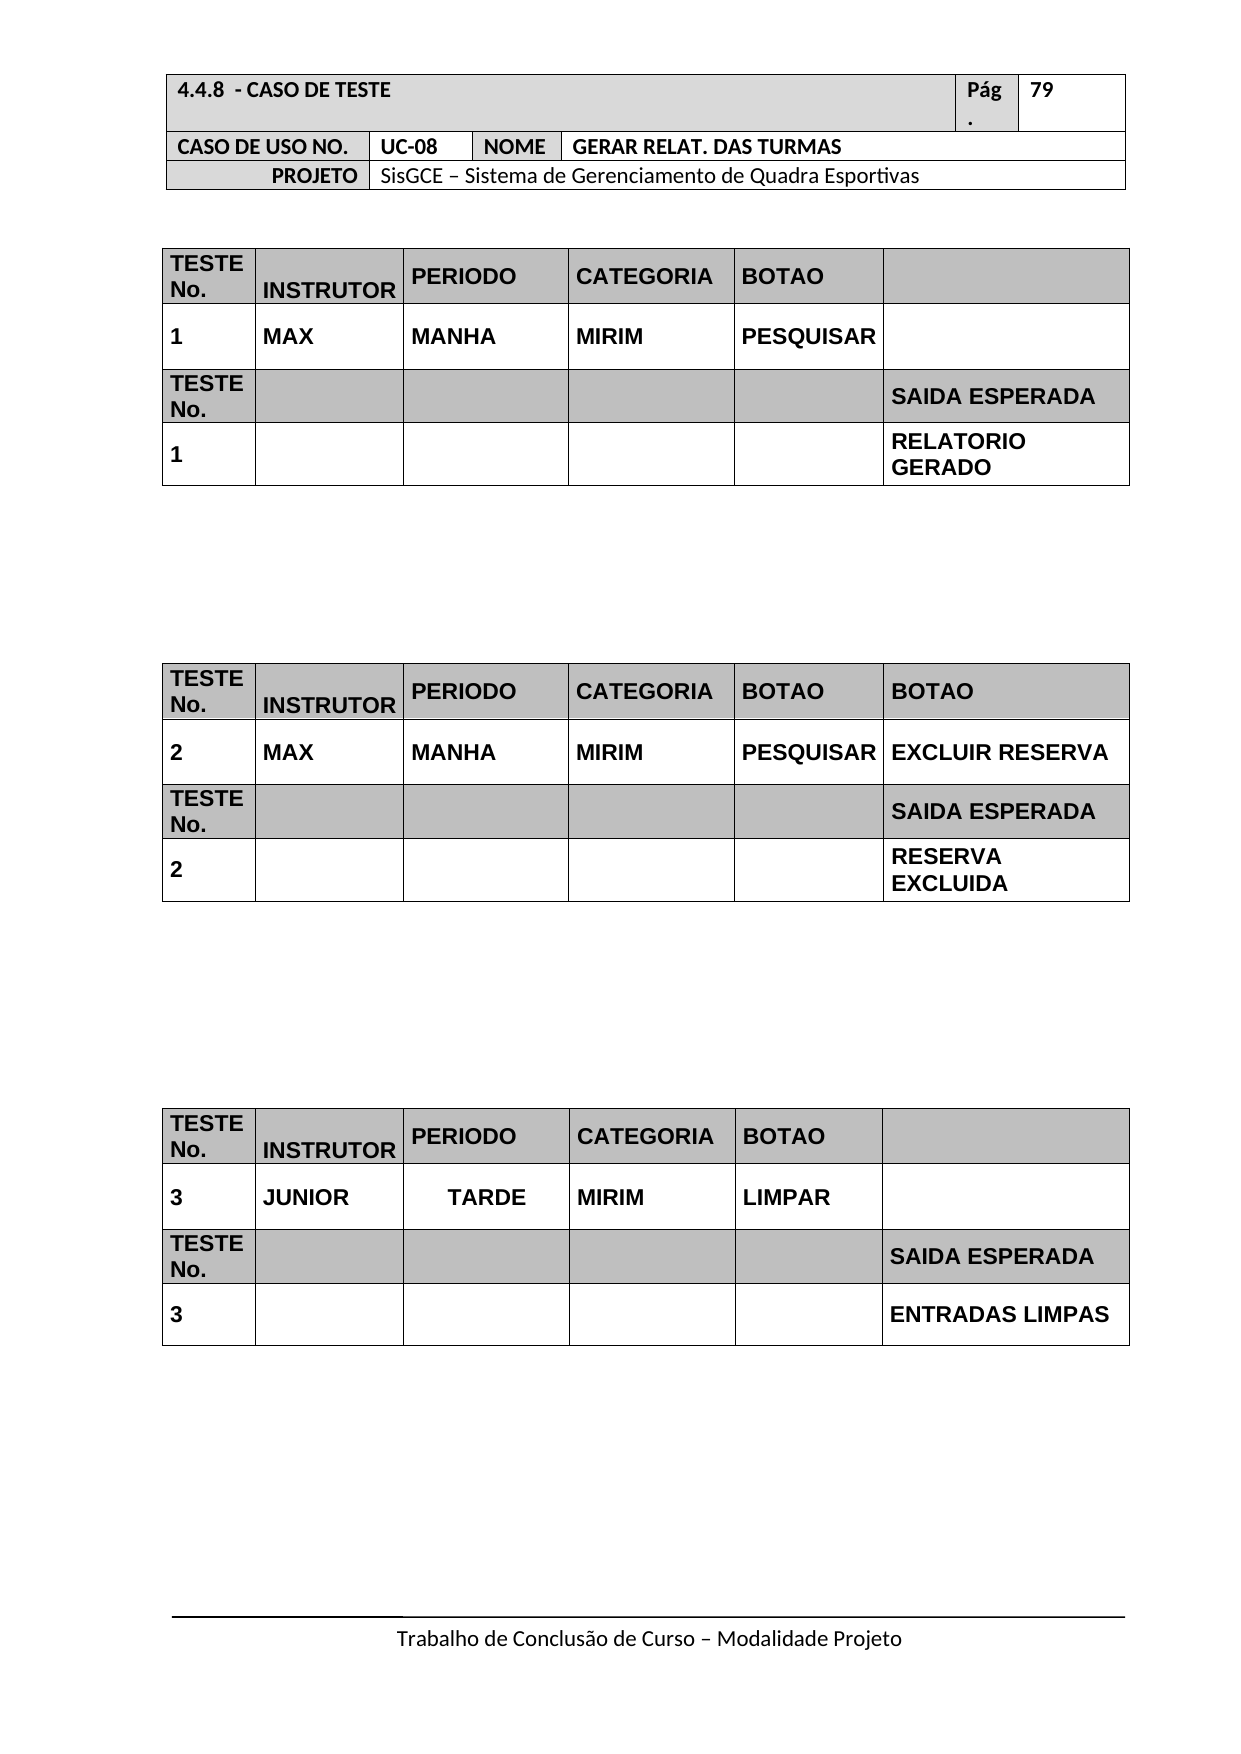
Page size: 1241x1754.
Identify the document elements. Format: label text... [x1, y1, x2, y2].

table_cell ENTRADAS LIMPAS [883, 1284, 1129, 1345]
table_cell [569, 423, 734, 485]
table_header PERIODO [404, 1109, 569, 1163]
table_header CATEGORIA [569, 664, 734, 718]
table_header [883, 1109, 1129, 1163]
table_cell [884, 304, 1129, 368]
table_header INSTRUTOR [256, 664, 403, 718]
table_cell [569, 839, 734, 901]
table_cell [404, 1230, 569, 1283]
table_cell PESQUISAR [735, 720, 883, 784]
table_cell 2 [163, 720, 255, 784]
table_cell [735, 370, 883, 422]
table_cell MAX [256, 720, 403, 784]
table_header CATEGORIA [569, 249, 734, 303]
table_cell SAIDA ESPERADA [883, 1230, 1129, 1283]
table_cell 1 [163, 423, 255, 485]
table_cell 2 [163, 839, 255, 901]
table_cell [256, 423, 403, 485]
table_cell MANHA [404, 720, 568, 784]
table_header PERIODO [404, 249, 568, 303]
table_header [884, 249, 1129, 303]
table_cell [570, 1230, 735, 1283]
table_header BOTAO [736, 1109, 882, 1163]
table_cell MAX [256, 304, 403, 368]
table_cell [883, 1164, 1129, 1229]
table_cell 3 [163, 1284, 255, 1345]
table_cell [735, 423, 883, 485]
table_cell MIRIM [569, 304, 734, 368]
table_cell [570, 1284, 735, 1345]
table_cell [404, 423, 568, 485]
table_cell TESTE No. [163, 785, 255, 838]
table_cell SAIDA ESPERADA [884, 785, 1129, 838]
table_cell [735, 839, 883, 901]
table_header TESTE No. [163, 664, 255, 718]
table_cell [256, 370, 403, 422]
table_cell LIMPAR [736, 1164, 882, 1229]
table_cell 3 [163, 1164, 255, 1229]
table_cell PESQUISAR [735, 304, 883, 368]
table_cell MANHA [404, 304, 568, 368]
table_cell [736, 1284, 882, 1345]
table_header BOTAO [884, 664, 1129, 718]
table_cell [569, 370, 734, 422]
table_cell [404, 1284, 569, 1345]
table_header CATEGORIA [570, 1109, 735, 1163]
table_header INSTRUTOR [256, 249, 403, 303]
table_cell JUNIOR [256, 1164, 403, 1229]
table_cell [735, 785, 883, 838]
table_cell EXCLUIR RESERVA [884, 720, 1129, 784]
table_header TESTE No. [163, 249, 255, 303]
table_cell SAIDA ESPERADA [884, 370, 1129, 422]
table_cell [256, 839, 403, 901]
table_cell [256, 1284, 403, 1345]
table_header BOTAO [735, 664, 883, 718]
table_header INSTRUTOR [256, 1109, 403, 1163]
table_cell [404, 839, 568, 901]
table_cell [404, 785, 568, 838]
table_cell 1 [163, 304, 255, 368]
table_cell [736, 1230, 882, 1283]
table_cell [256, 785, 403, 838]
table_header TESTE No. [163, 1109, 255, 1163]
table_header BOTAO [735, 249, 883, 303]
table_cell [569, 785, 734, 838]
table_cell [404, 370, 568, 422]
table_cell TESTE No. [163, 1230, 255, 1283]
table_cell MIRIM [569, 720, 734, 784]
table_cell RELATORIO GERADO [884, 423, 1129, 485]
table_header PERIODO [404, 664, 568, 718]
table_cell TESTE No. [163, 370, 255, 422]
table_cell TARDE [404, 1164, 569, 1229]
table_cell [256, 1230, 403, 1283]
table_cell MIRIM [570, 1164, 735, 1229]
table_cell RESERVA EXCLUIDA [884, 839, 1129, 901]
